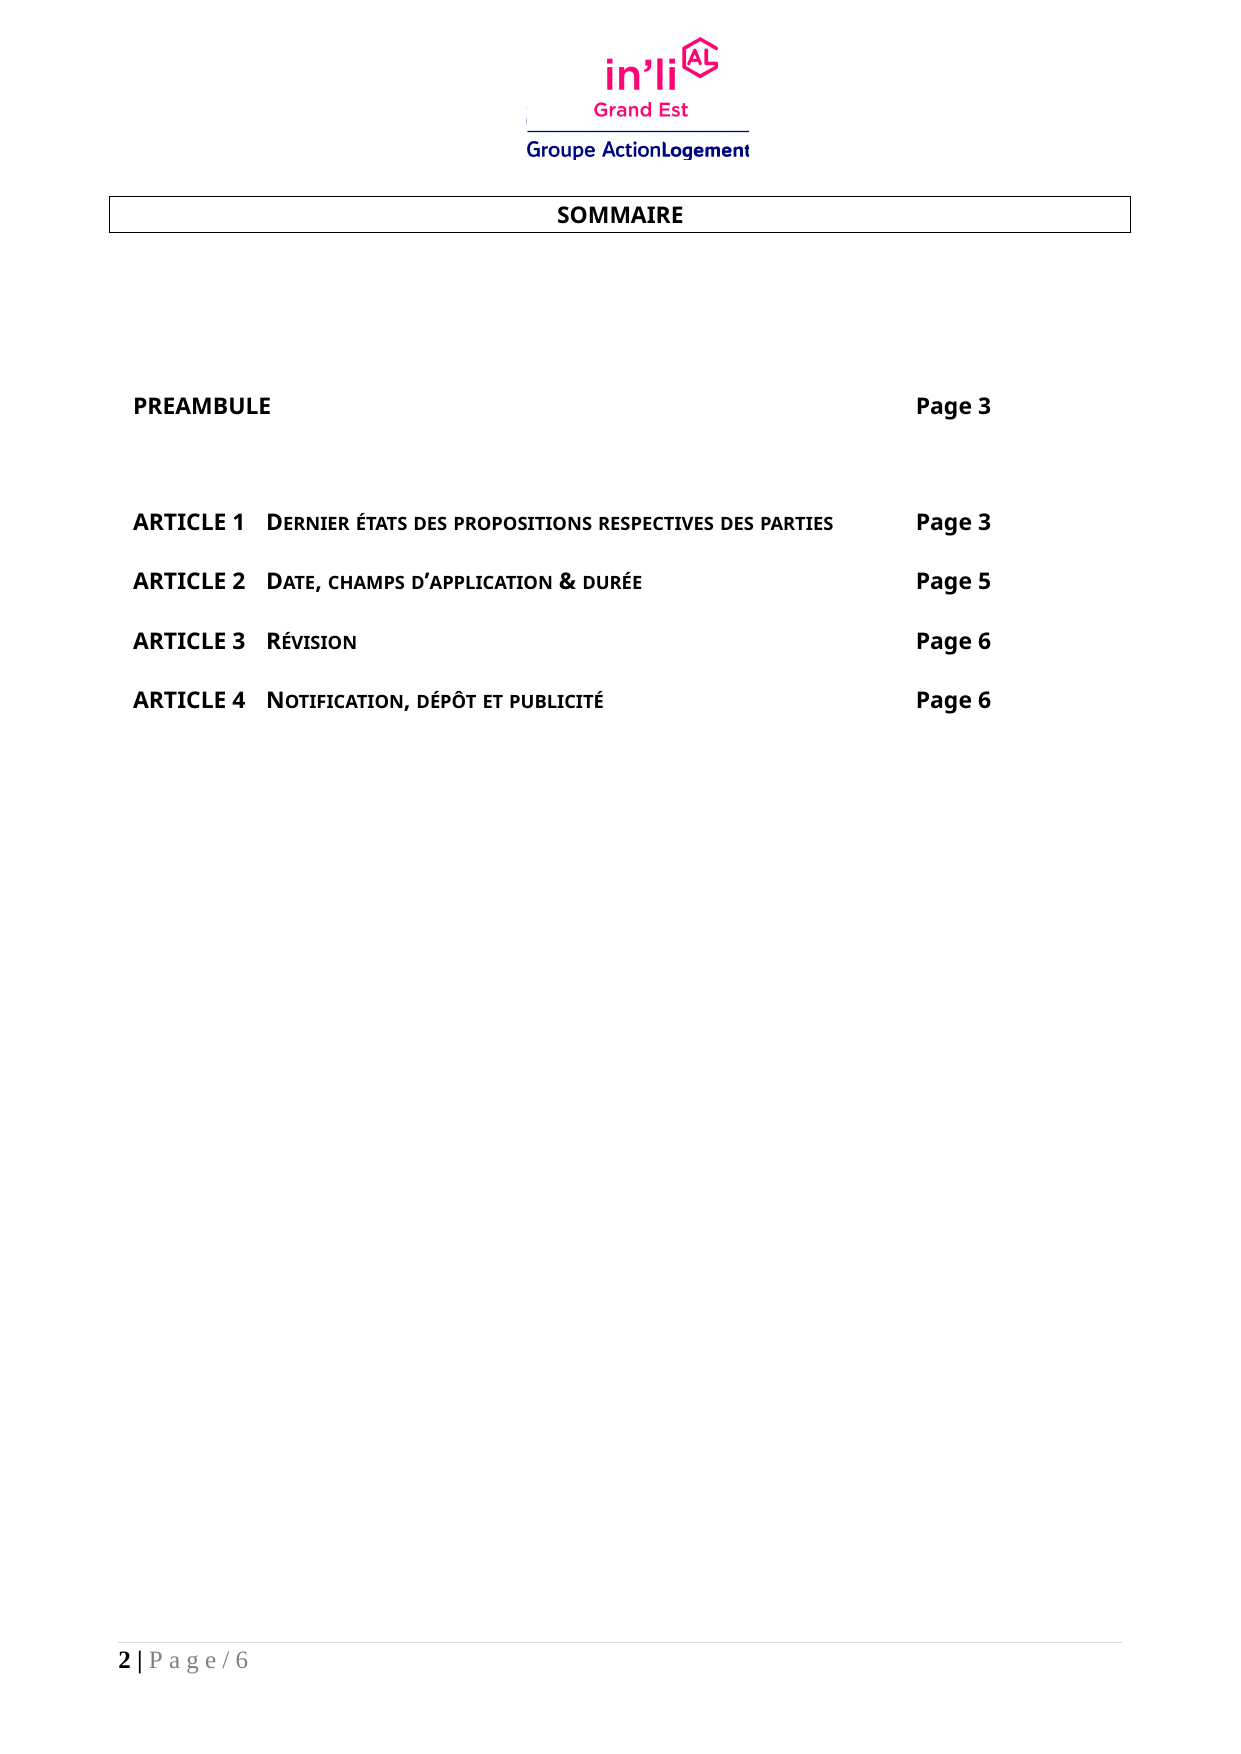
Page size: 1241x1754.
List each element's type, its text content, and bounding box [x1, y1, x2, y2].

picture [526, 37, 749, 160]
list ARTICLE 3 Révision Page 6 [118, 624, 1122, 656]
list PREAMBULE Page 3 [118, 389, 1122, 421]
list ARTICLE 2 Date, champs d’application & durée Page 5 [118, 565, 1122, 596]
list ARTICLE 4 Notification, dépôt et publicité Page 6 [118, 684, 1122, 715]
list SOMMAIRE [110, 197, 1130, 232]
list ARTICLE 1 Dernier états des propositions respectives des parties Page 3 [118, 506, 1122, 537]
